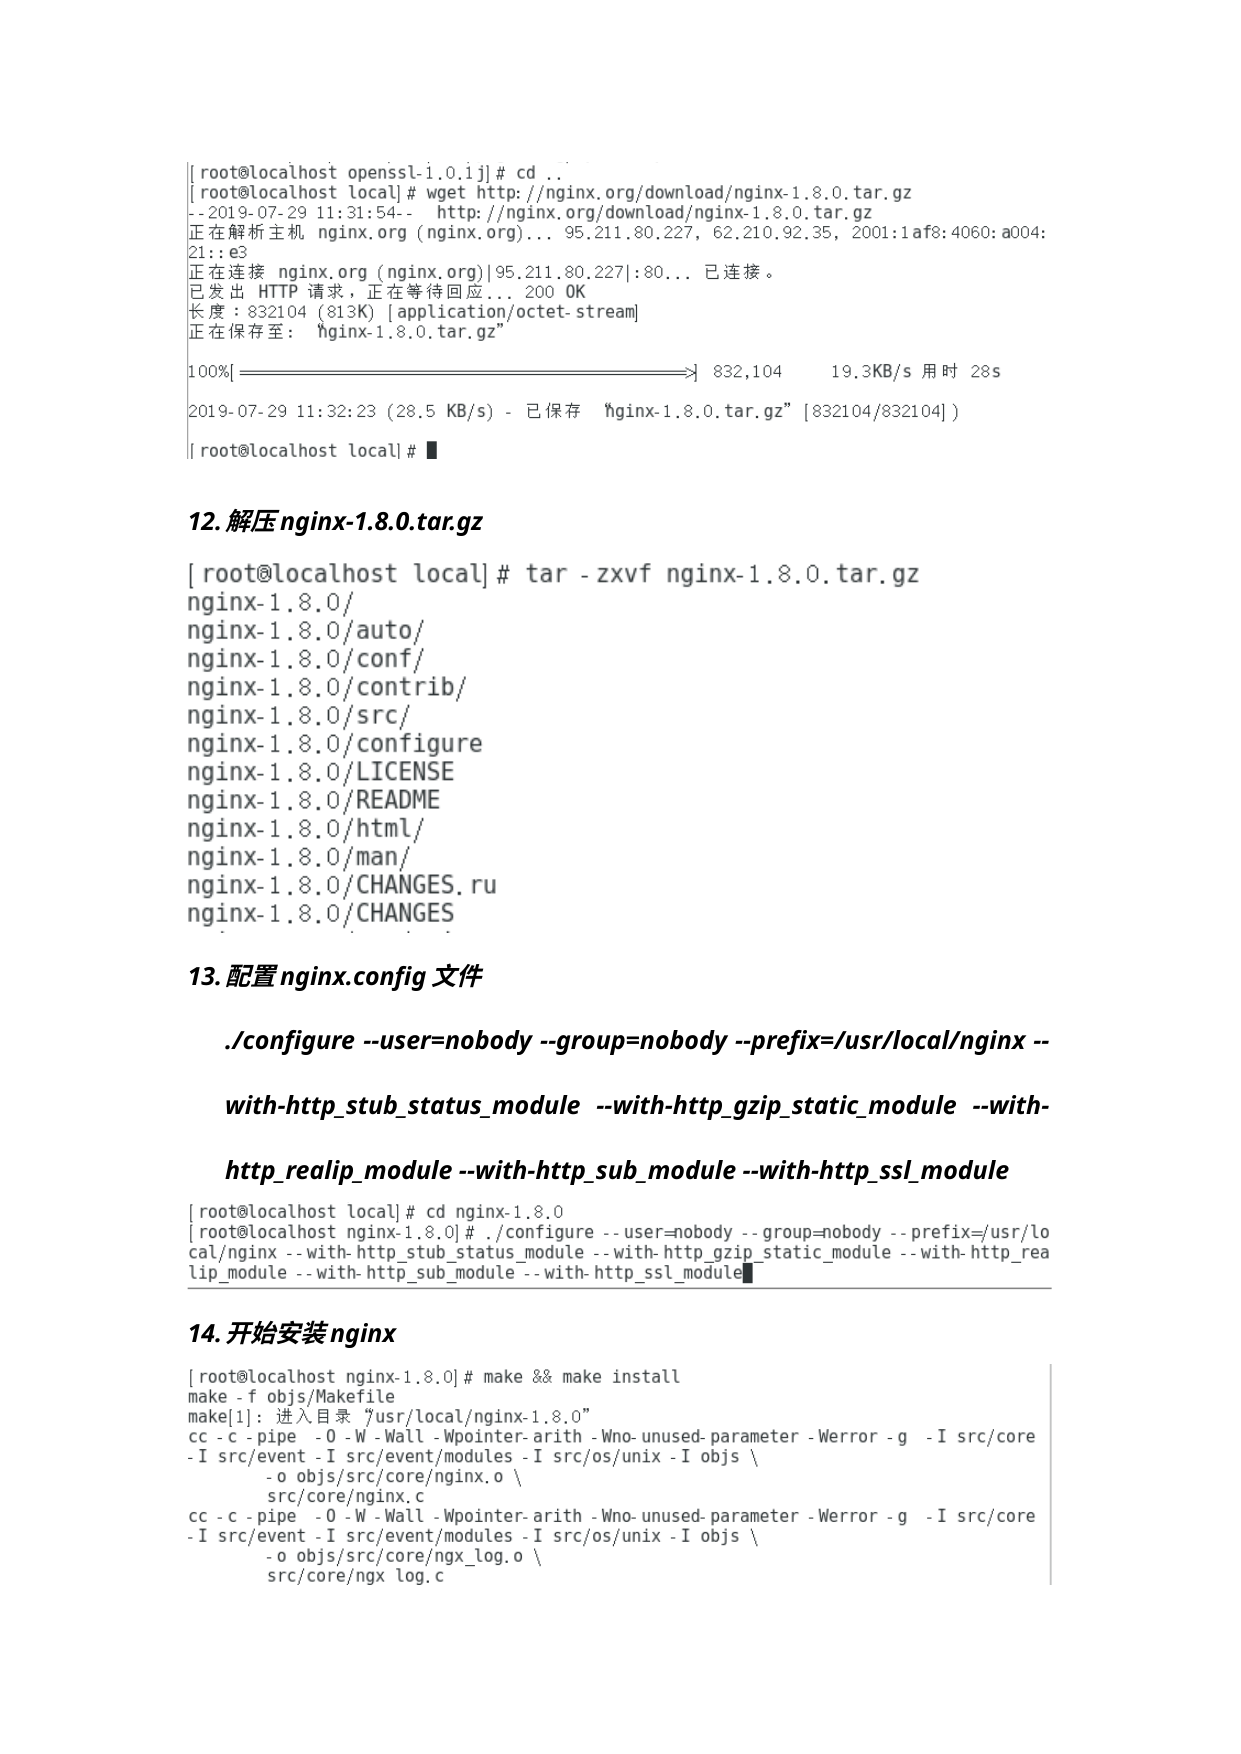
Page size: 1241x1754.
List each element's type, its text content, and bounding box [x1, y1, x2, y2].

picture [187, 552, 983, 933]
list 开始安装nginx [187, 1299, 1053, 1364]
list 解压nginx-1.8.0.tar.gz [187, 487, 1053, 552]
picture [187, 162, 1052, 459]
picture [187, 1364, 1052, 1585]
list 配置nginx.config文件 [187, 942, 1053, 1007]
picture [187, 1202, 1052, 1290]
list ./configure --user=nobody --group=nobody --prefix=/usr/local/nginx --with-http_stub_status_module --with-http_gzip_static_module --with-http_realip_module --with-http_sub_module --with-http_ssl_module [225, 1007, 1053, 1202]
